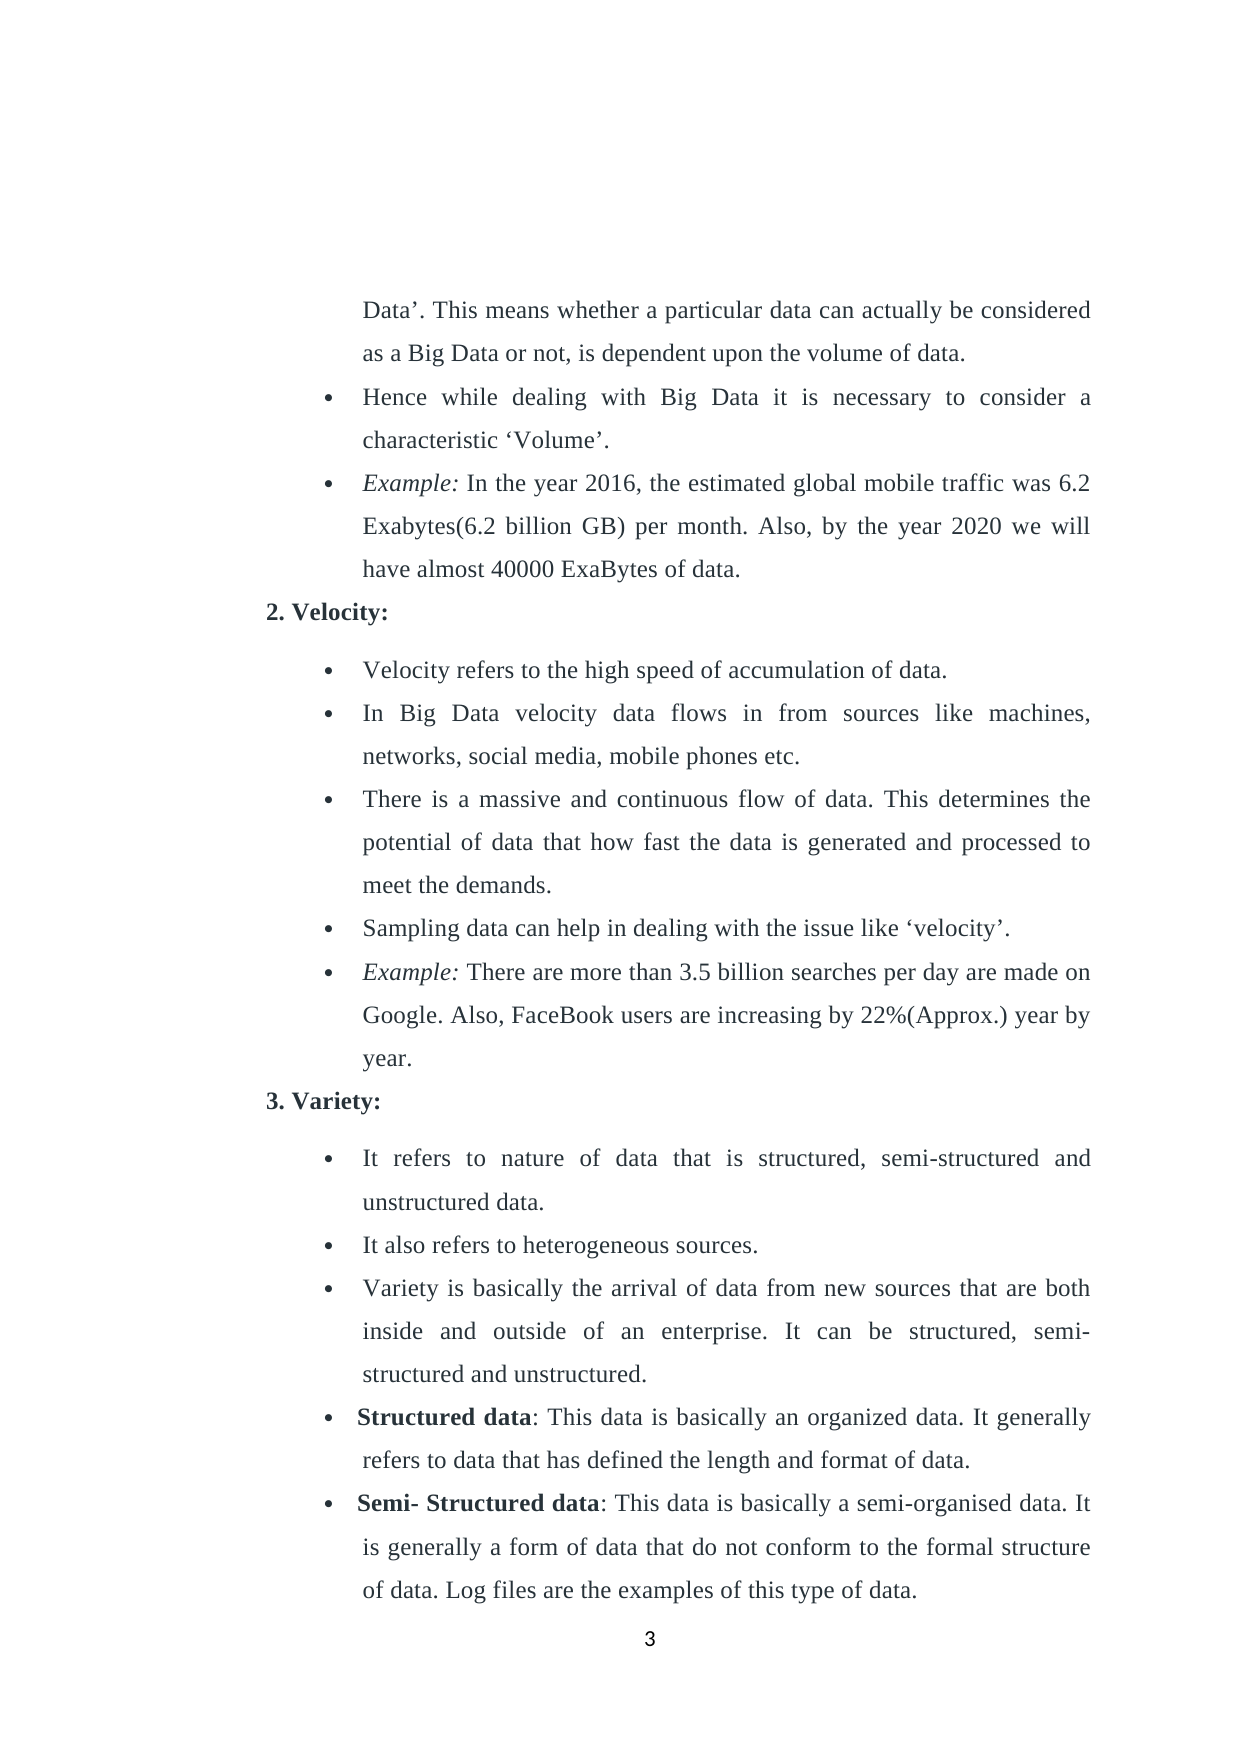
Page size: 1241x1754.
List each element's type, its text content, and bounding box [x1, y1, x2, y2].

list In Big Data velocity data flows in from sources like machines, networks, social media, mobile phones etc. [325, 698, 1092, 770]
list It also refers to heterogeneous sources. [325, 1230, 1092, 1258]
list Example: In the year 2016, the estimated global mobile traffic was 6.2 Exabytes(6.2 billion GB) per month. Also, by the year 2020 we will have almost 40000 ExaBytes of data. [325, 468, 1092, 583]
list Velocity refers to the high speed of accumulation of data. [325, 655, 1092, 683]
list Structured data: This data is basically an organized data. It generally refers to data that has defined the length and format of data. [325, 1402, 1092, 1474]
list It refers to nature of data that is structured, semi-structured and unstructured data. [325, 1143, 1092, 1215]
list Variety is basically the arrival of data from new sources that are both inside and outside of an enterprise. It can be structured, semi-structured and unstructured. [325, 1273, 1092, 1388]
list Example: There are more than 3.5 billion searches per day are made on Google. Also, FaceBook users are increasing by 22%(Approx.) year by year. [325, 957, 1092, 1072]
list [325, 295, 1092, 367]
text 2. Velocity: [266, 597, 1092, 626]
list Sampling data can help in dealing with the issue like ‘velocity’. [325, 913, 1092, 942]
text 3. Variety: [266, 1086, 1092, 1115]
list Semi- Structured data: This data is basically a semi-organised data. It is generally a form of data that do not conform to the formal structure of data. Log files are the examples of this type of data. [325, 1488, 1092, 1603]
list There is a massive and continuous flow of data. This determines the potential of data that how fast the data is generated and processed to meet the demands. [325, 784, 1092, 899]
list Hence while dealing with Big Data it is necessary to consider a characteristic ‘Volume’. [325, 382, 1092, 453]
